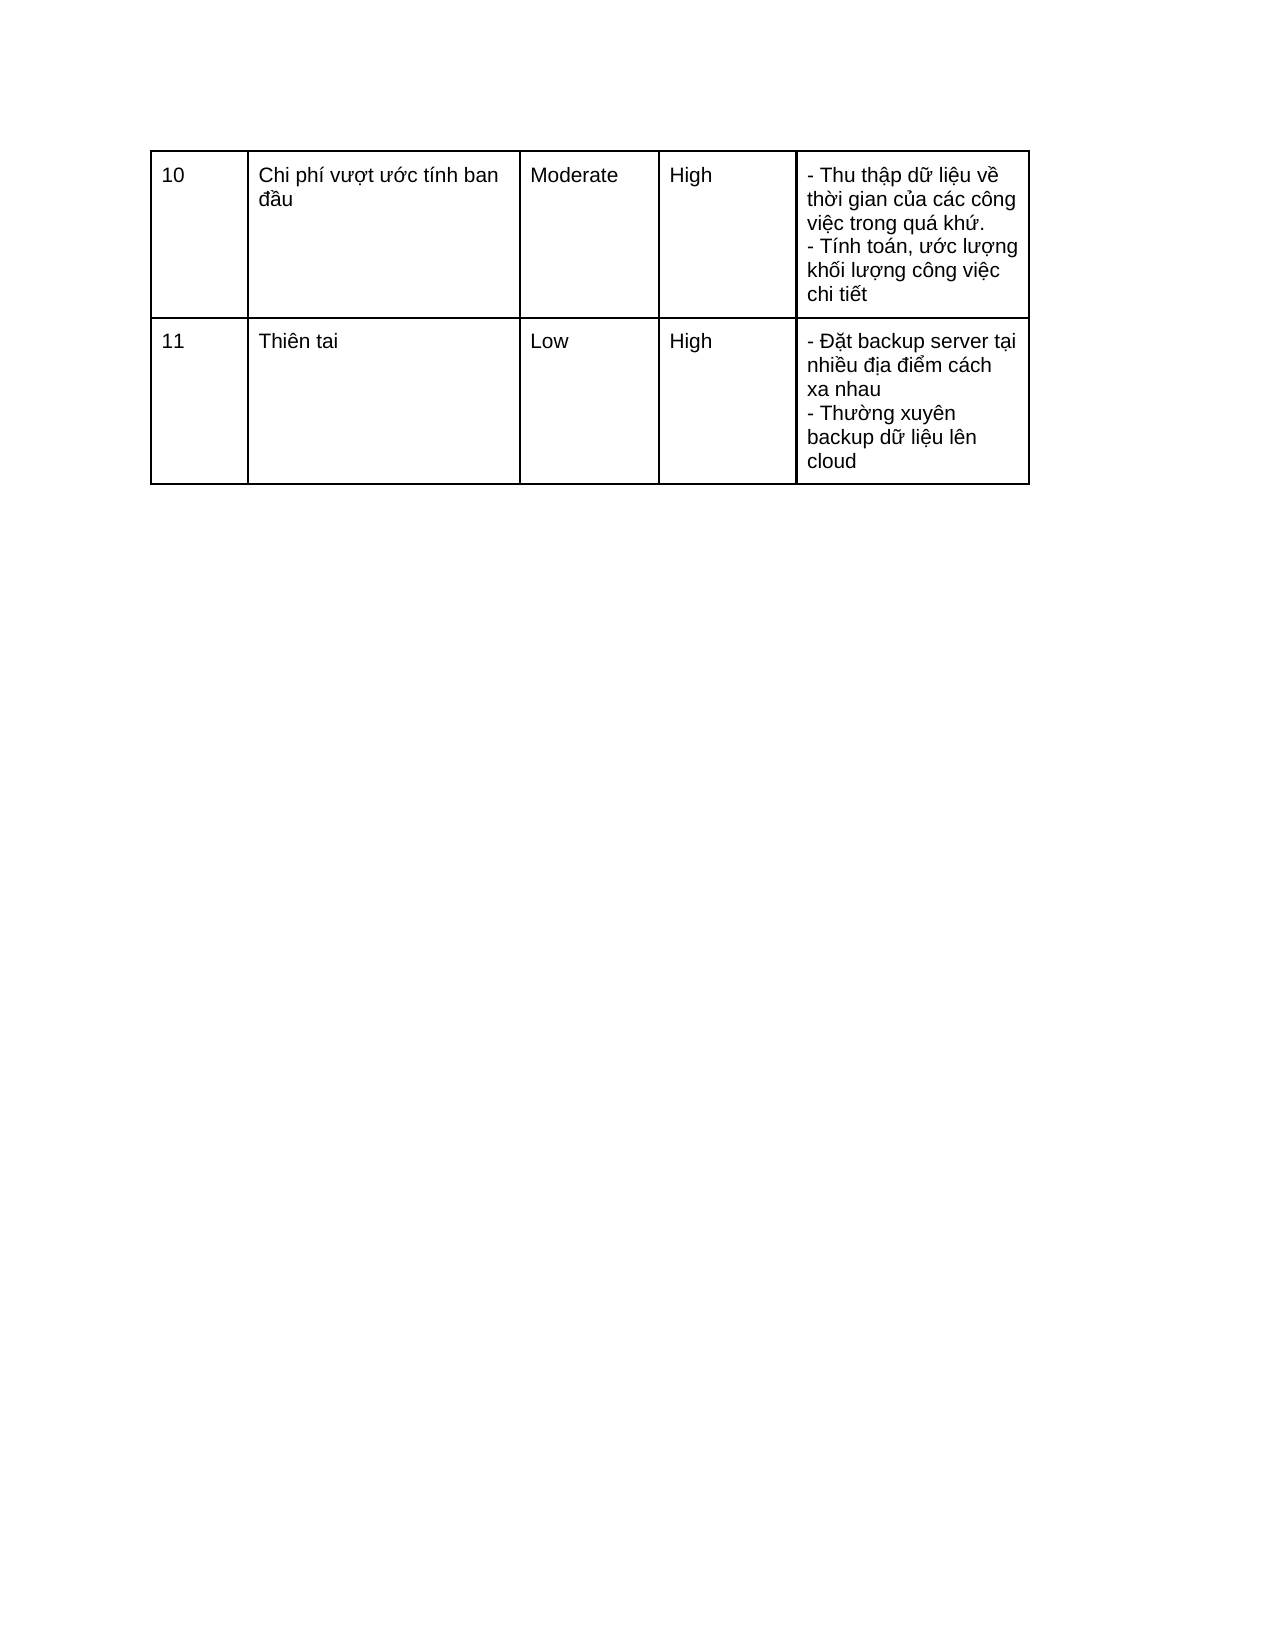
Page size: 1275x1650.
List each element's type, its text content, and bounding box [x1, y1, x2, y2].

table_cell - Thu thập dữ liệu về thời gian của các công việc trong quá khứ. - Tính toán, ước lượng khối lượng công việc chi tiết [798, 152, 1028, 317]
table_cell High [660, 152, 795, 317]
table_cell Thiên tai [249, 319, 519, 483]
table_cell 10 [152, 152, 247, 317]
table_cell Moderate [521, 152, 658, 317]
table_cell High [660, 319, 795, 483]
table_cell 11 [152, 319, 247, 483]
table_cell - Đặt backup server tại nhiều địa điểm cách xa nhau - Thường xuyên backup dữ liệu lên cloud [798, 319, 1028, 483]
table_cell Chi phí vượt ước tính ban đầu [249, 152, 519, 317]
table_cell Low [521, 319, 658, 483]
